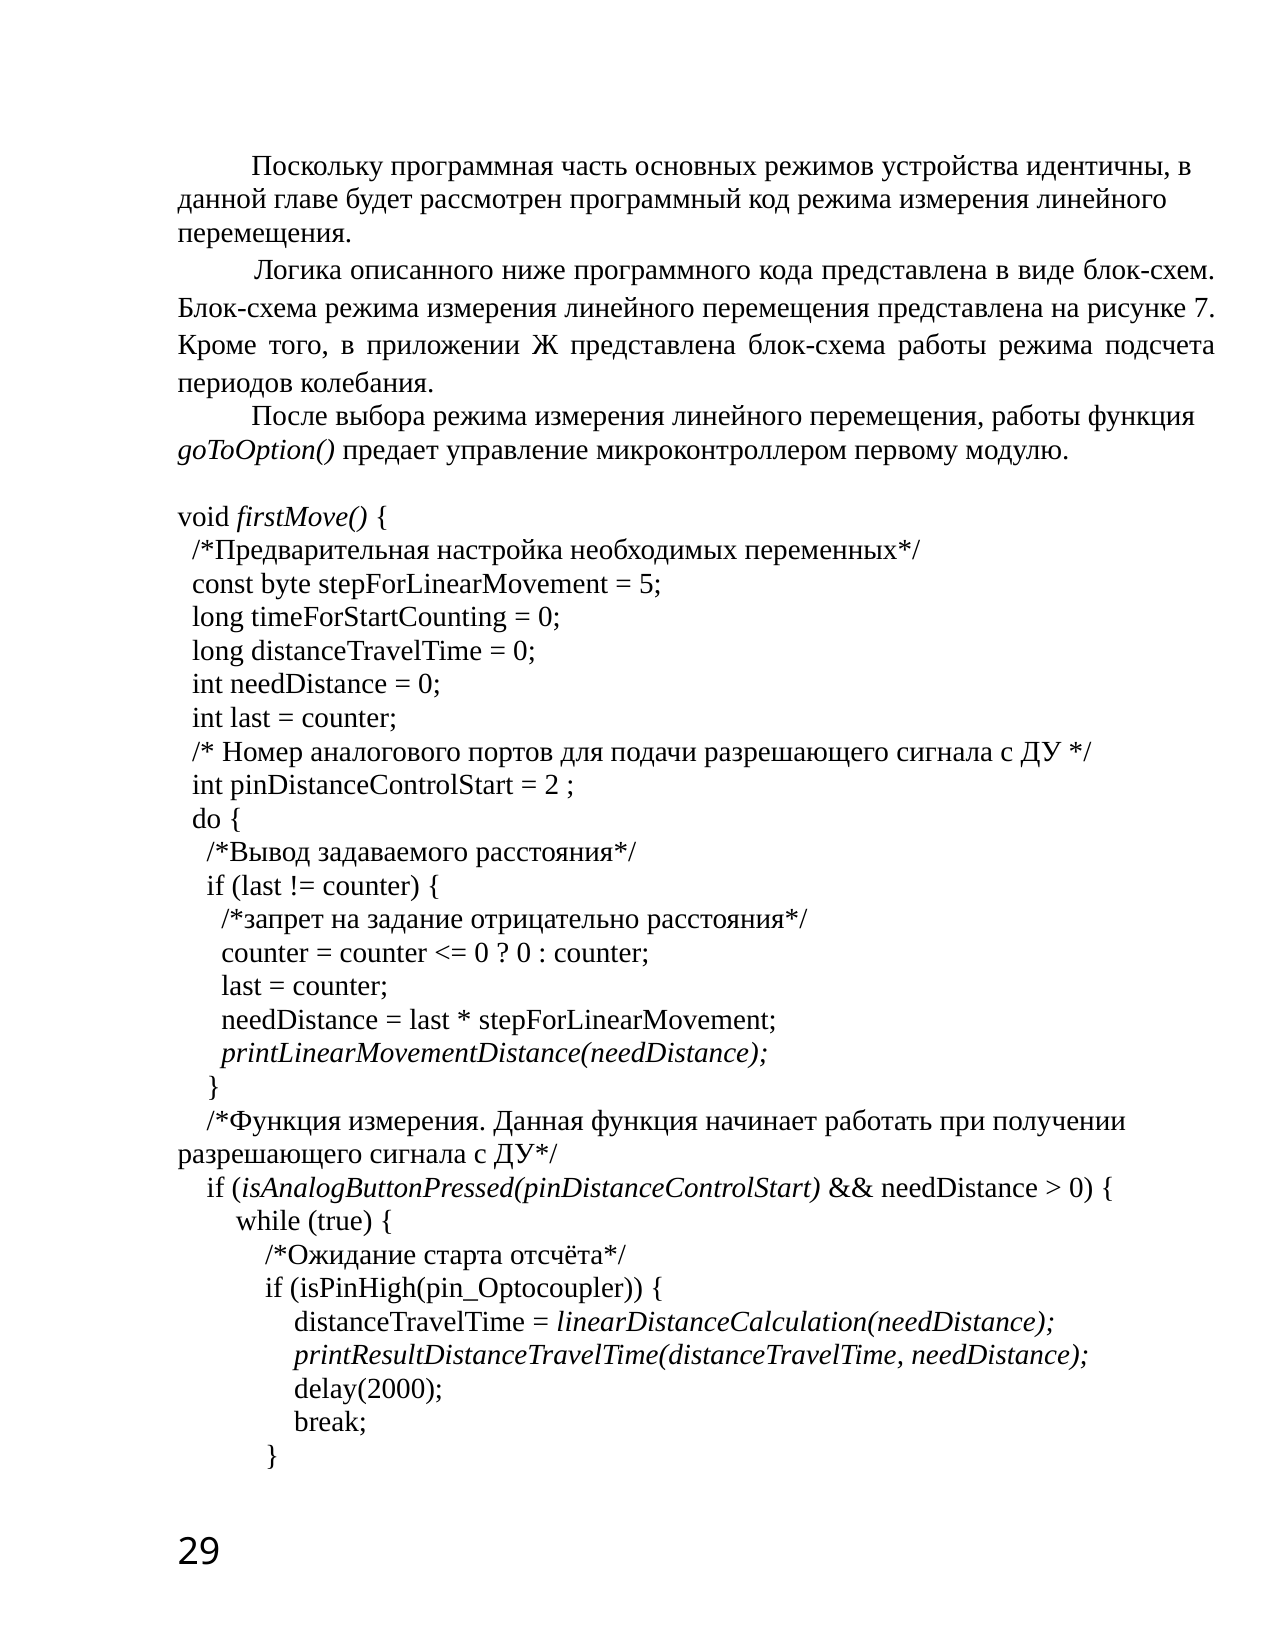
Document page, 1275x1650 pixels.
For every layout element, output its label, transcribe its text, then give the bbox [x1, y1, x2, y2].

text if (isPinHigh(pin_Optocoupler)) { [177, 1270, 1216, 1304]
text int needDistance = 0; [177, 667, 1216, 700]
text distanceTravelTime = linearDistanceCalculation(needDistance); [177, 1304, 1216, 1337]
text /*Ожидание старта отсчёта*/ [177, 1237, 1216, 1270]
text После выбора режима измерения линейного перемещения, работы функция goToOption() предает управление микроконтроллером первому модулю. [177, 398, 1216, 465]
text /*Вывод задаваемого расстояния*/ [177, 834, 1216, 868]
text do { [177, 801, 1216, 834]
text int pinDistanceControlStart = 2 ; [177, 767, 1216, 801]
text needDistance = last * stepForLinearMovement; [177, 1002, 1216, 1036]
text } [177, 1069, 1216, 1103]
text long timeForStartCounting = 0; [177, 599, 1216, 633]
text /*запрет на задание отрицательно расстояния*/ [177, 901, 1216, 935]
text const byte stepForLinearMovement = 5; [177, 566, 1216, 599]
text printLinearMovementDistance(needDistance); [177, 1036, 1216, 1069]
text while (true) { [177, 1203, 1216, 1237]
text if (isAnalogButtonPressed(pinDistanceControlStart) && needDistance > 0) { [177, 1170, 1216, 1203]
text /* Номер аналогового портов для подачи разрешающего сигнала с ДУ */ [177, 734, 1216, 767]
text last = counter; [177, 968, 1216, 1002]
text printResultDistanceTravelTime(distanceTravelTime, needDistance); [177, 1337, 1216, 1371]
text break; [177, 1404, 1216, 1438]
text Логика описанного ниже программного кода представлена в виде блок-схем. Блок-схема режима измерения линейного перемещения представлена на рисунке 7. Кроме того, в приложении Ж представлена блок-схема работы режима подсчета периодов колебания. [177, 248, 1216, 398]
text void firstMove() { [177, 499, 1216, 532]
text } [177, 1438, 1216, 1472]
text long distanceTravelTime = 0; [177, 633, 1216, 667]
text int last = counter; [177, 700, 1216, 734]
text delay(2000); [177, 1371, 1216, 1404]
text /*Функция измерения. Данная функция начинает работать при получении разрешающего сигнала с ДУ*/ [177, 1103, 1216, 1170]
text /*Предварительная настройка необходимых переменных*/ [177, 532, 1216, 566]
text if (last != counter) { [177, 868, 1216, 901]
text counter = counter <= 0 ? 0 : counter; [177, 935, 1216, 968]
text Поскольку программная часть основных режимов устройства идентичны, в данной главе будет рассмотрен программный код режима измерения линейного перемещения. [177, 148, 1216, 248]
